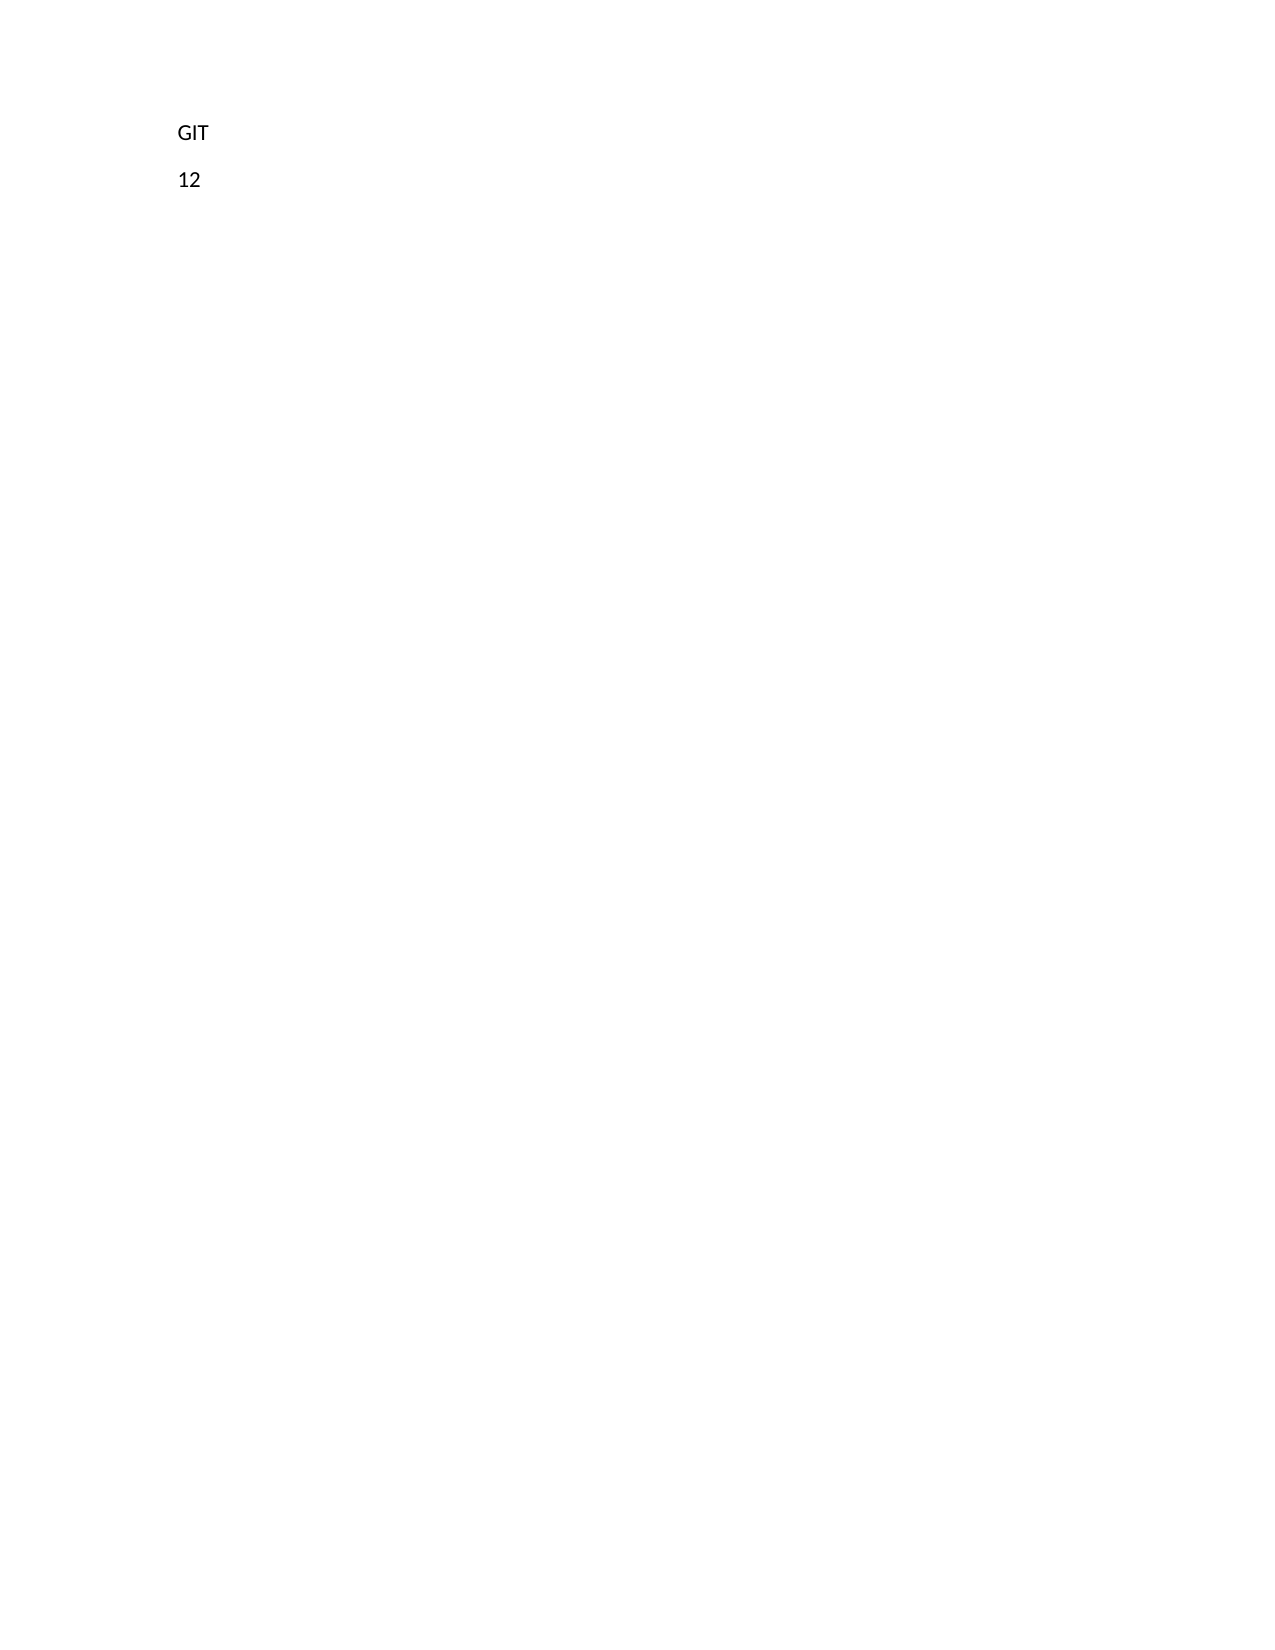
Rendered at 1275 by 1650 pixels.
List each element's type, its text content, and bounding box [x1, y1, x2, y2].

text 12 [177, 165, 1186, 193]
text GIT [177, 118, 1186, 146]
